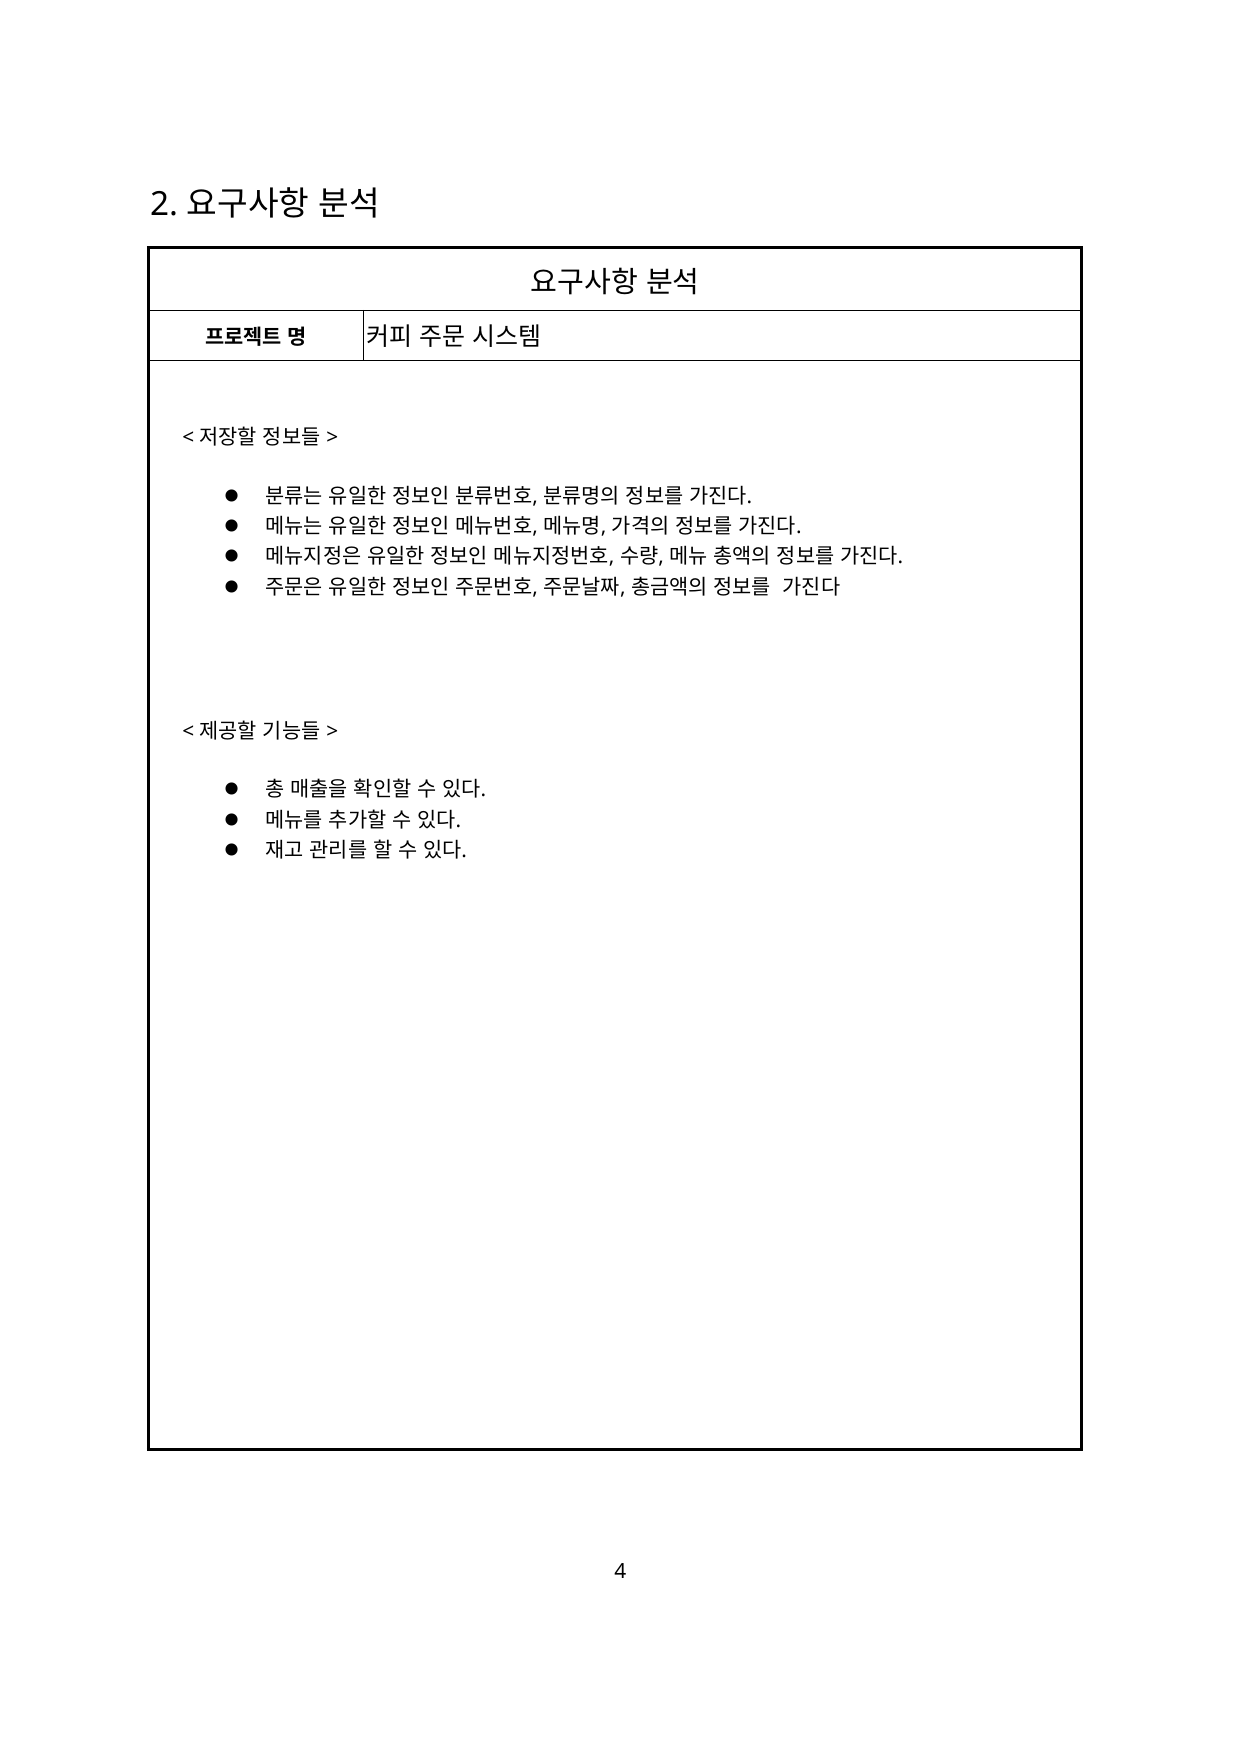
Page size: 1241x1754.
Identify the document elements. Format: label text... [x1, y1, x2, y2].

subtitle 2. 요구사항 분석 [150, 177, 1090, 226]
table_cell < 저장할 정보들 > 분류는 유일한 정보인 분류번호, 분류명의 정보를 가진다. 메뉴는 유일한 정보인 메뉴번호, 메뉴명, 가격의 정보를 가진다. 메뉴지정은 유일한 정보인 메뉴지정번호, 수량, 메뉴 총액의 정보를 가진다. 주문은 유일한 정보인 주문번호, 주문날짜, 총금액의 정보를 가진다 < 제공할 기능들 > 총 매출을 확인할 수 있다. 메뉴를 추가할 수 있다. 재고 관리를 할 수 있다. [150, 361, 1080, 1448]
table_cell 커피 주문 시스템 [364, 311, 1080, 360]
table_header 요구사항 분석 [150, 249, 1080, 310]
table_cell 프로젝트 명 [150, 311, 363, 360]
